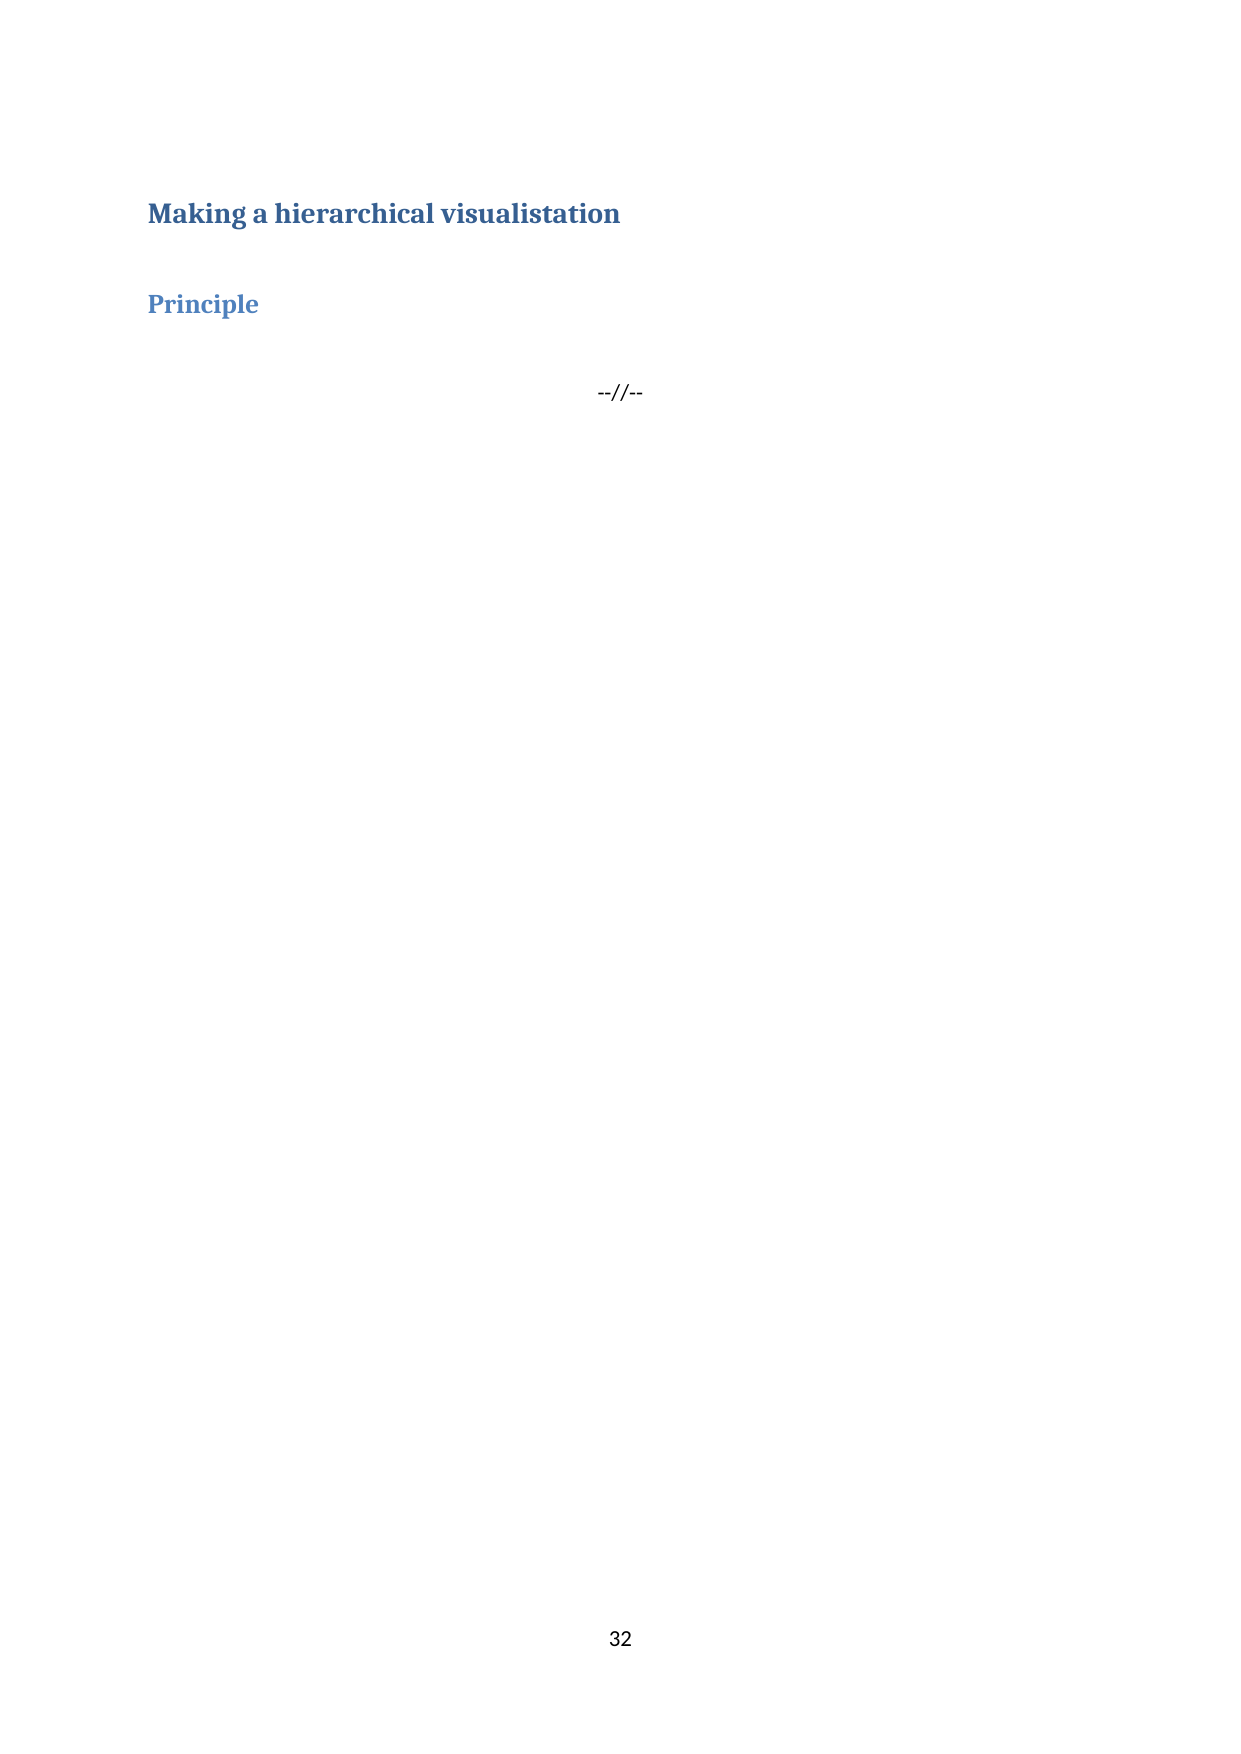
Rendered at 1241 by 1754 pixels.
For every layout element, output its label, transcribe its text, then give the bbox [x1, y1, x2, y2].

subtitle Principle [148, 289, 1093, 320]
text --//-- [148, 378, 1093, 406]
subtitle Making a hierarchical visualistation [148, 198, 1093, 231]
